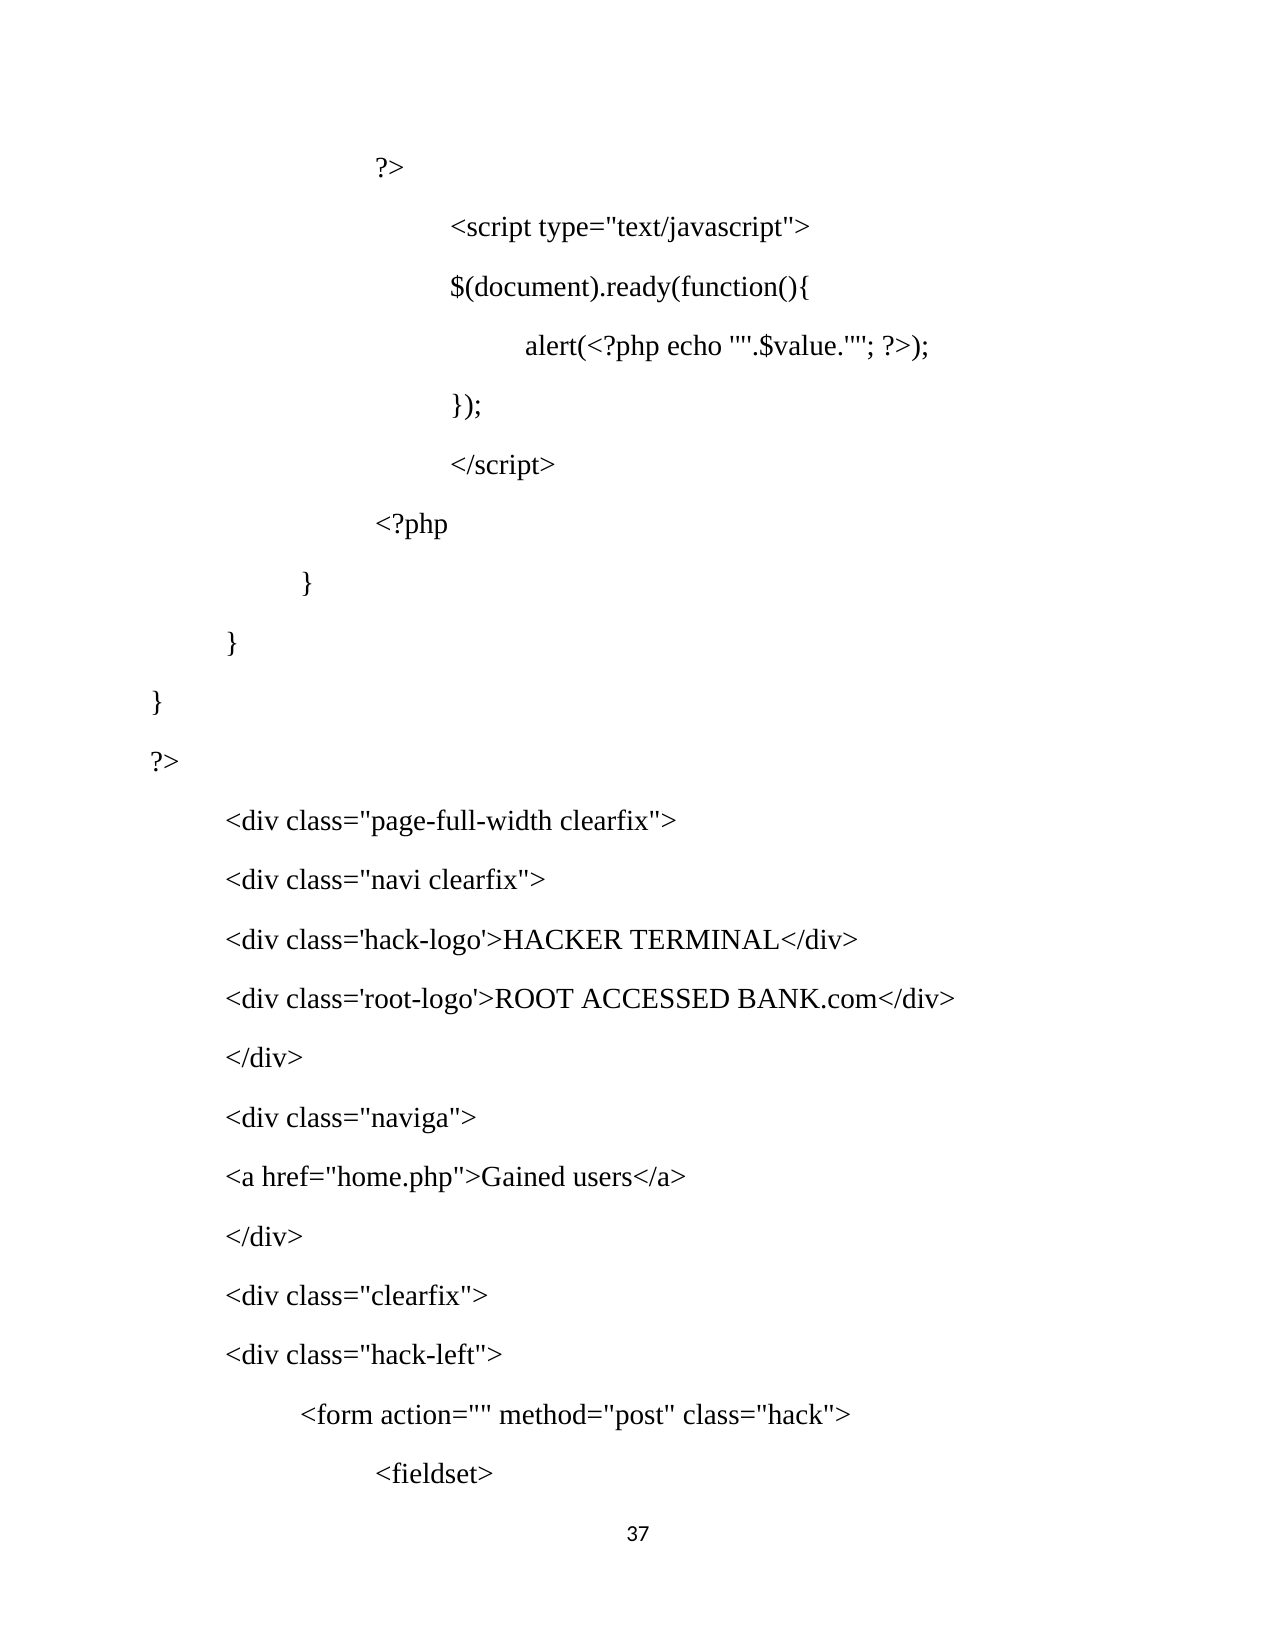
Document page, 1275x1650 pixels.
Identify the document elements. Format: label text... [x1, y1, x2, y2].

text </script> [150, 447, 1125, 480]
text alert(<?php echo '"'.$value.'"'; ?>); [150, 328, 1125, 362]
text ?> [150, 150, 1125, 183]
text <a href="home.php">Gained users</a> [150, 1159, 1125, 1193]
text }); [150, 387, 1125, 421]
text </div> [150, 1041, 1125, 1074]
text <div class="naviga"> [150, 1100, 1125, 1133]
text <div class="hack-left"> [150, 1337, 1125, 1371]
text } [150, 625, 1125, 658]
text <?php [150, 506, 1125, 540]
text ?> [150, 744, 1125, 777]
text } [150, 566, 1125, 599]
text <div class='hack-logo'>HACKER TERMINAL</div> [150, 922, 1125, 955]
text <fieldset> [150, 1456, 1125, 1490]
text <div class="navi clearfix"> [150, 862, 1125, 896]
text <script type="text/javascript"> [150, 209, 1125, 243]
text <form action="" method="post" class="hack"> [150, 1397, 1125, 1430]
text <div class="clearfix"> [150, 1278, 1125, 1312]
text </div> [150, 1219, 1125, 1252]
text } [150, 684, 1125, 718]
text <div class='root-logo'>ROOT ACCESSED BANK.com</div> [150, 981, 1125, 1015]
text <div class="page-full-width clearfix"> [150, 803, 1125, 837]
text $(document).ready(function(){ [150, 269, 1125, 302]
